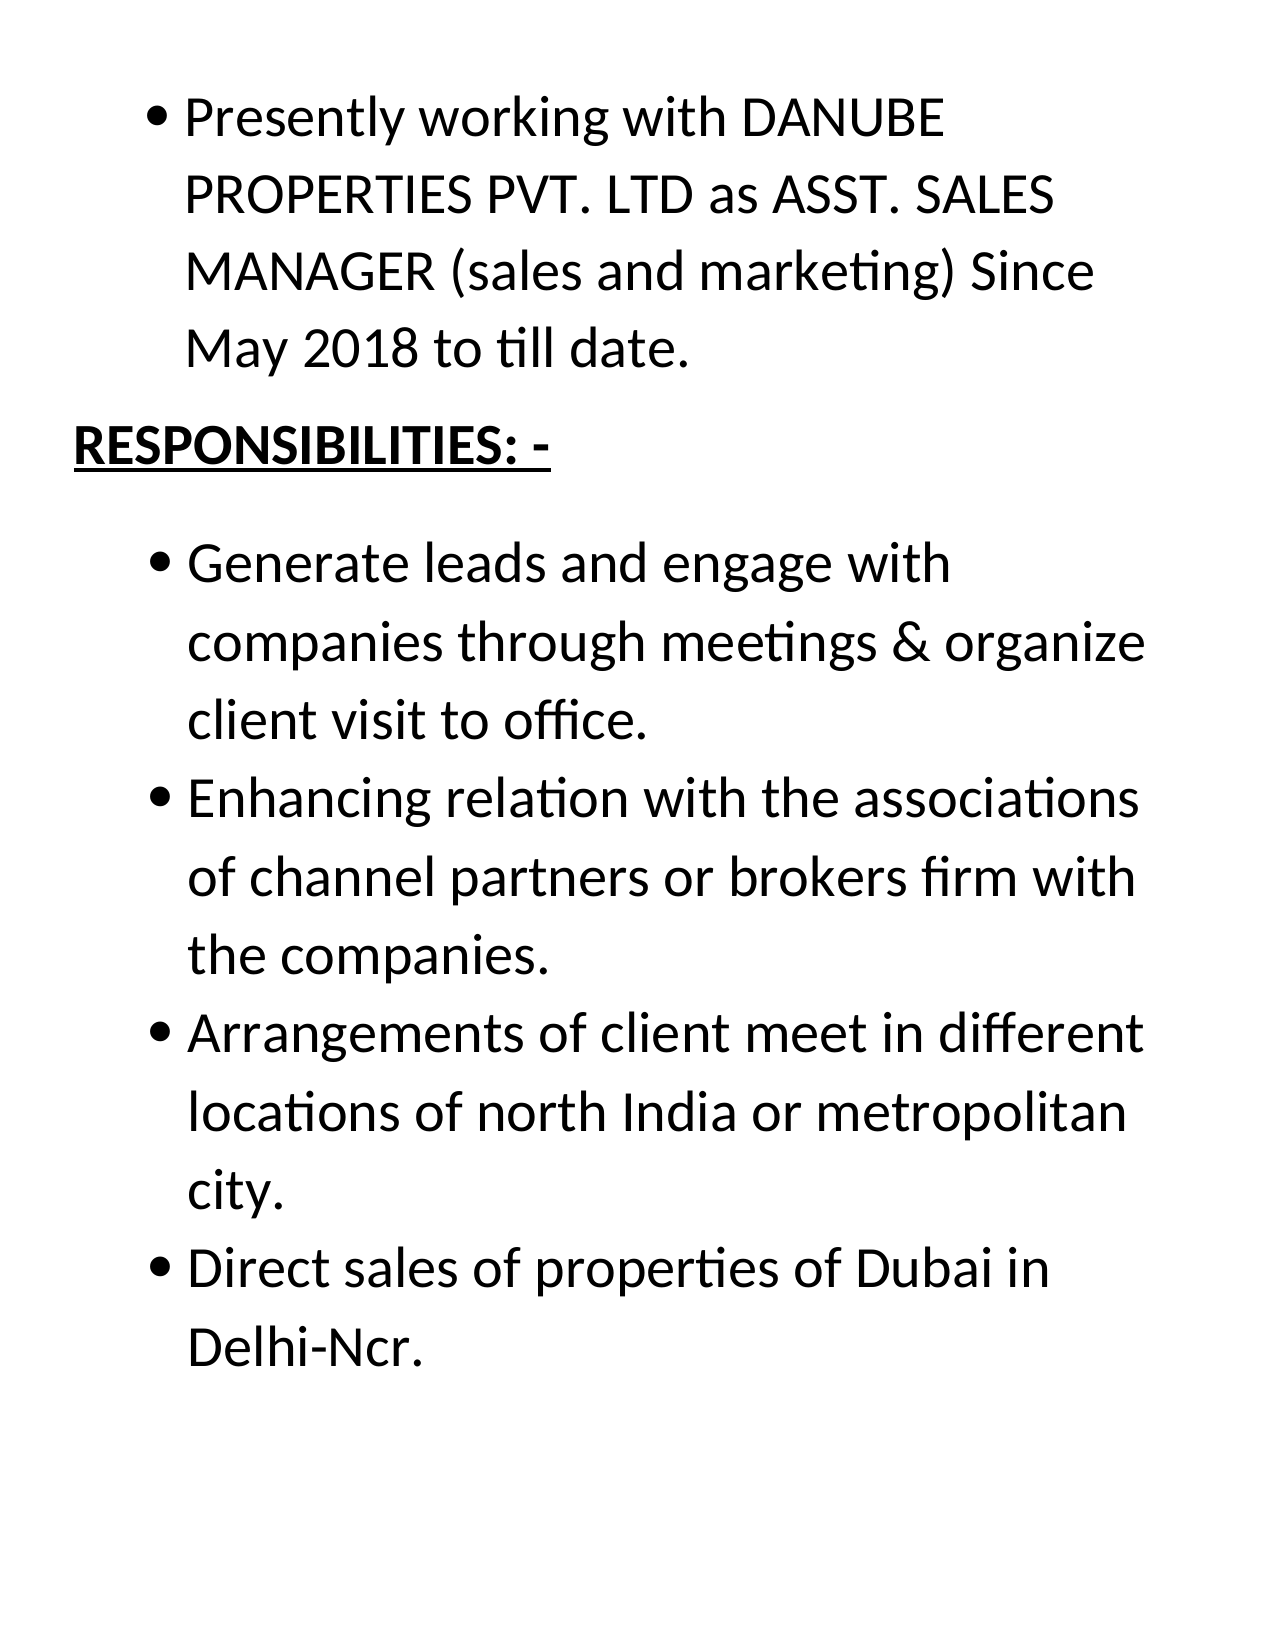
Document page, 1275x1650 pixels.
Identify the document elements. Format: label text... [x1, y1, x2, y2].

list Presently working with DANUBE PROPERTIES PVT. LTD as ASST. SALES MANAGER (sales and marketing) Since May 2018 to till date. [147, 80, 1196, 382]
list Direct sales of properties of Dubai in Delhi-Ncr. [150, 1231, 1177, 1381]
list Arrangements of client meet in different locations of north India or metropolitan city. [150, 996, 1177, 1224]
list Enhancing relation with the associations of channel partners or brokers firm with the companies. [150, 761, 1177, 989]
subtitle RESPONSIBILITIES: - [73, 408, 1196, 479]
list Generate leads and engage with companies through meetings & organize client visit to office. [150, 526, 1177, 754]
